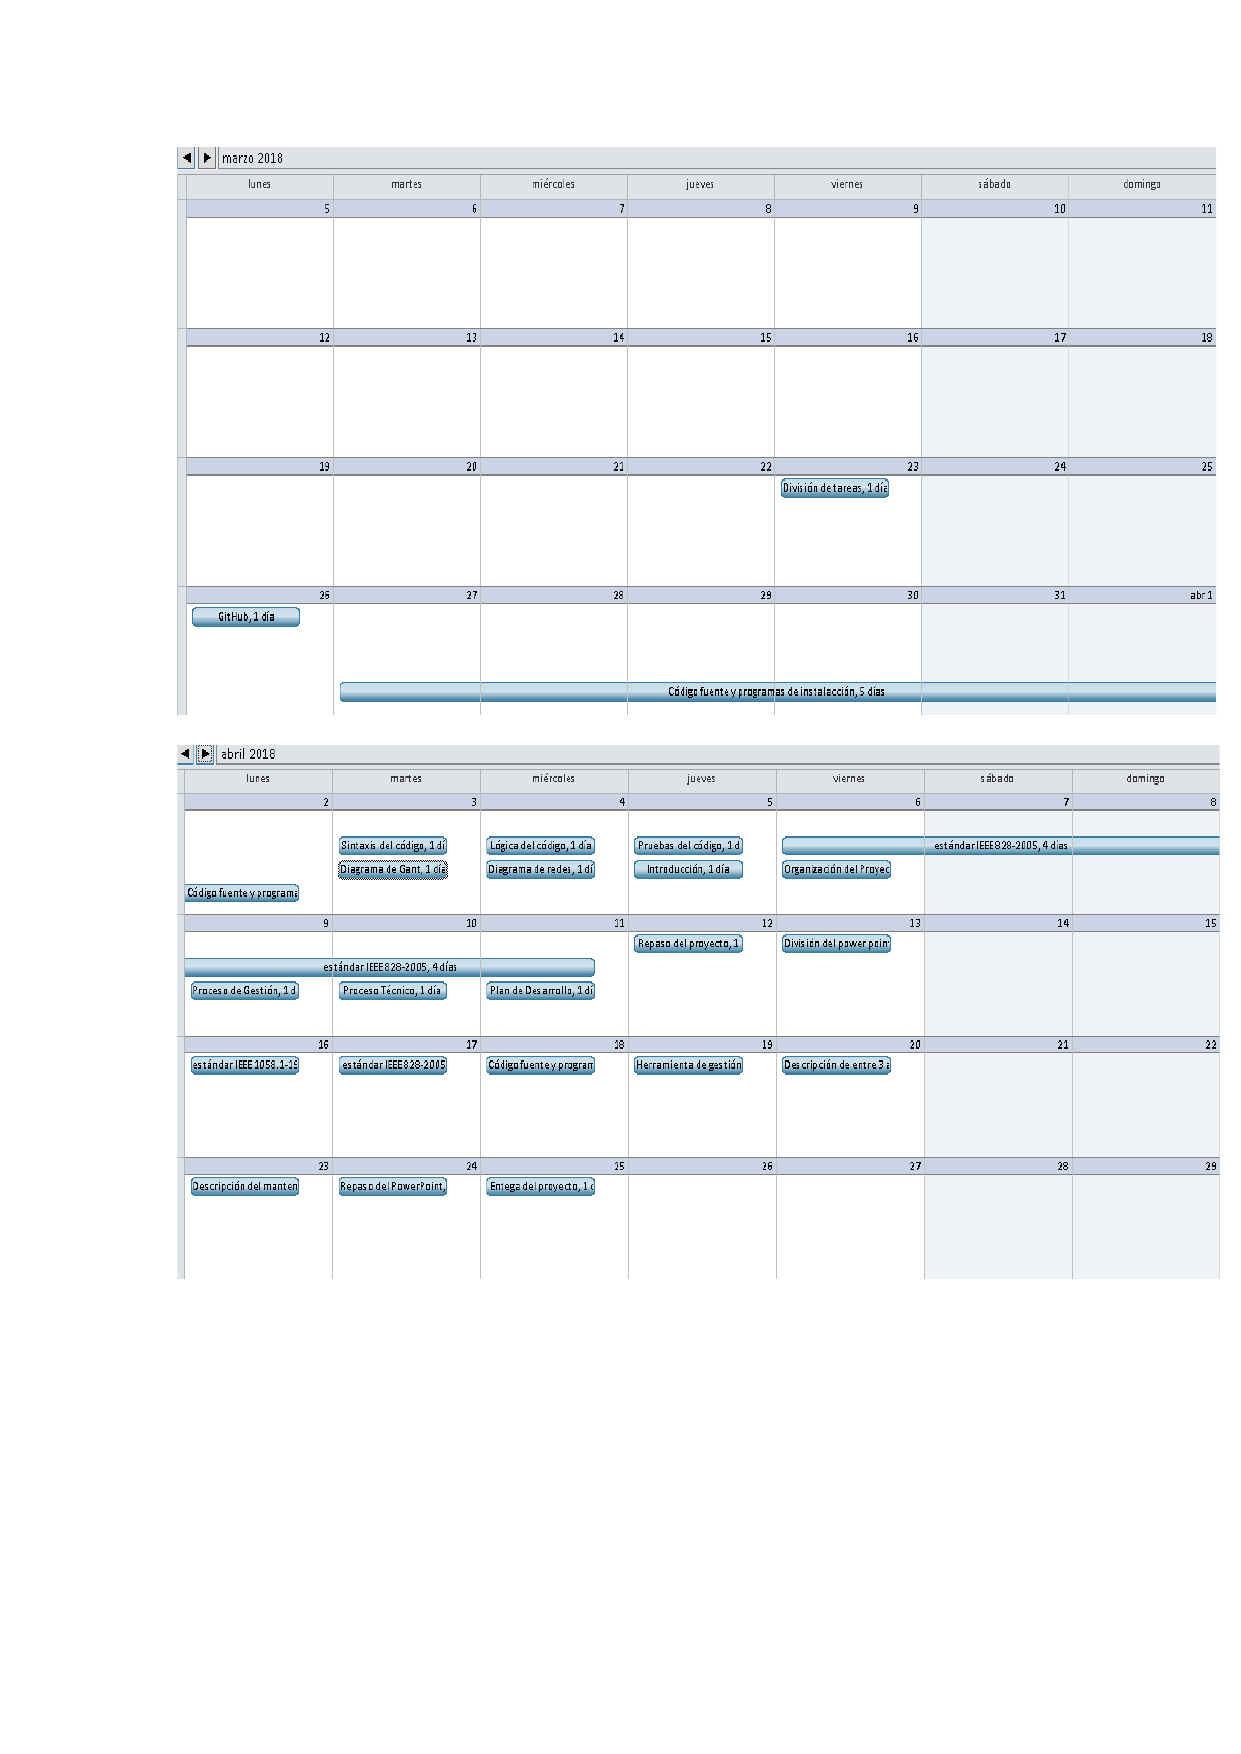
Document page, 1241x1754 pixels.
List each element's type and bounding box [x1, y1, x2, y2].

picture [177, 147, 1217, 715]
picture [177, 745, 1220, 1279]
